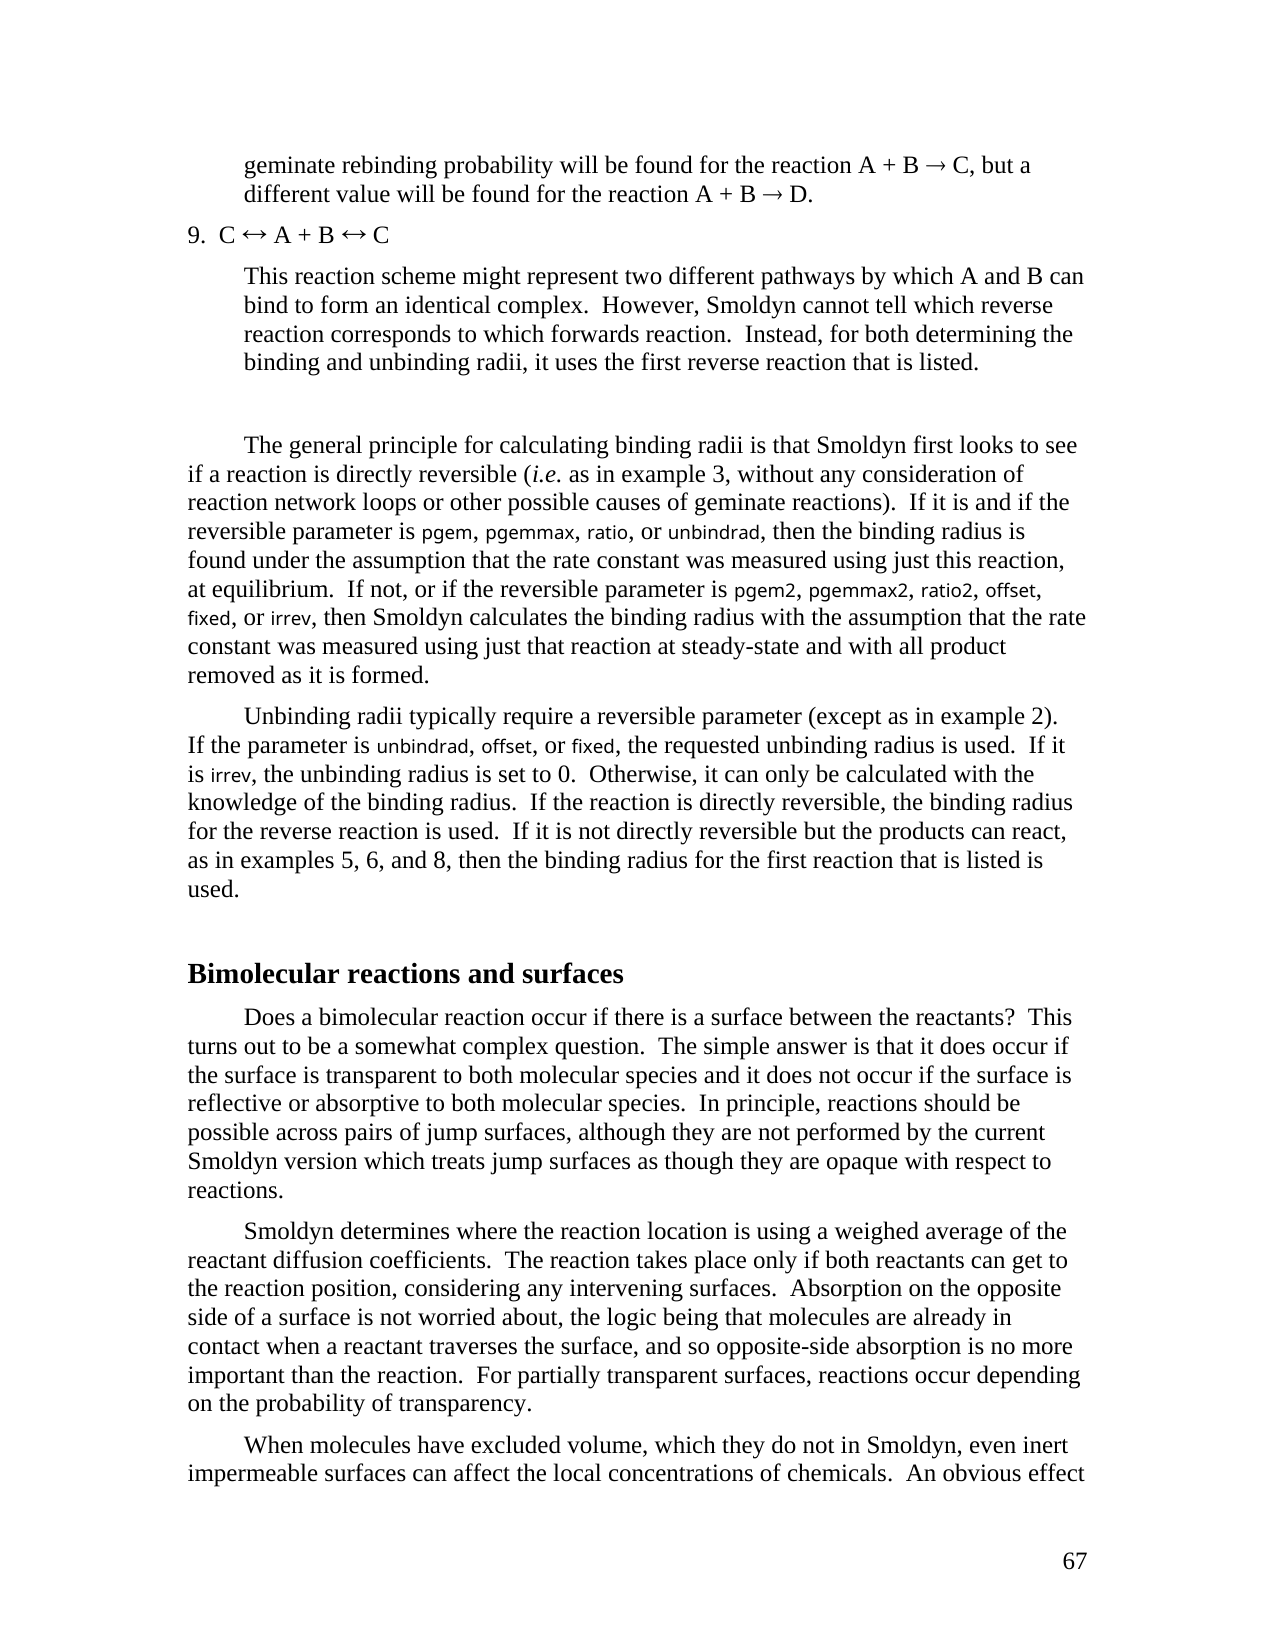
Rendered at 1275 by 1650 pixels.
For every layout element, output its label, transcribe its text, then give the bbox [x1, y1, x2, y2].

text The general principle for calculating binding radii is that Smoldyn first looks to see if a reaction is directly reversible (i.e. as in example 3, without any consideration of reaction network loops or other possible causes of geminate reactions). If it is and if the reversible parameter is pgem, pgemmax, ratio, or unbindrad, then the binding radius is found under the assumption that the rate constant was measured using just this reaction, at equilibrium. If not, or if the reversible parameter is pgem2, pgemmax2, ratio2, offset, fixed, or irrev, then Smoldyn calculates the binding radius with the assumption that the rate constant was measured using just that reaction at steady-state and with all product removed as it is formed. [187, 430, 1087, 689]
text Unbinding radii typically require a reversible parameter (except as in example 2). If the parameter is unbindrad, offset, or fixed, the requested unbinding radius is used. If it is irrev, the unbinding radius is set to 0. Otherwise, it can only be calculated with the knowledge of the binding radius. If the reaction is directly reversible, the binding radius for the reverse reaction is used. If it is not directly reversible but the products can react, as in examples 5, 6, and 8, then the binding radius for the first reaction that is listed is used. [187, 701, 1087, 902]
text Bimolecular reactions and surfaces [187, 956, 1087, 990]
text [244, 150, 1087, 207]
text This reaction scheme might represent two different pathways by which A and B can bind to form an identical complex. However, Smoldyn cannot tell which reverse reaction corresponds to which forwards reaction. Instead, for both determining the binding and unbinding radii, it uses the first reverse reaction that is listed. [244, 261, 1087, 376]
text Does a bimolecular reaction occur if there is a surface between the reactants? This turns out to be a somewhat complex question. The simple answer is that it does occur if the surface is transparent to both molecular species and it does not occur if the surface is reflective or absorptive to both molecular species. In principle, reactions should be possible across pairs of jump surfaces, although they are not performed by the current Smoldyn version which treats jump surfaces as though they are opaque with respect to reactions. [187, 1002, 1087, 1203]
text 9. C A + B C [187, 220, 1087, 249]
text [187, 1430, 1087, 1487]
text Smoldyn determines where the reaction location is using a weighed average of the reactant diffusion coefficients. The reaction takes place only if both reactants can get to the reaction position, considering any intervening surfaces. Absorption on the opposite side of a surface is not worried about, the logic being that molecules are already in contact when a reactant traverses the surface, and so opposite-side absorption is no more important than the reaction. For partially transparent surfaces, reactions occur depending on the probability of transparency. [187, 1216, 1087, 1417]
